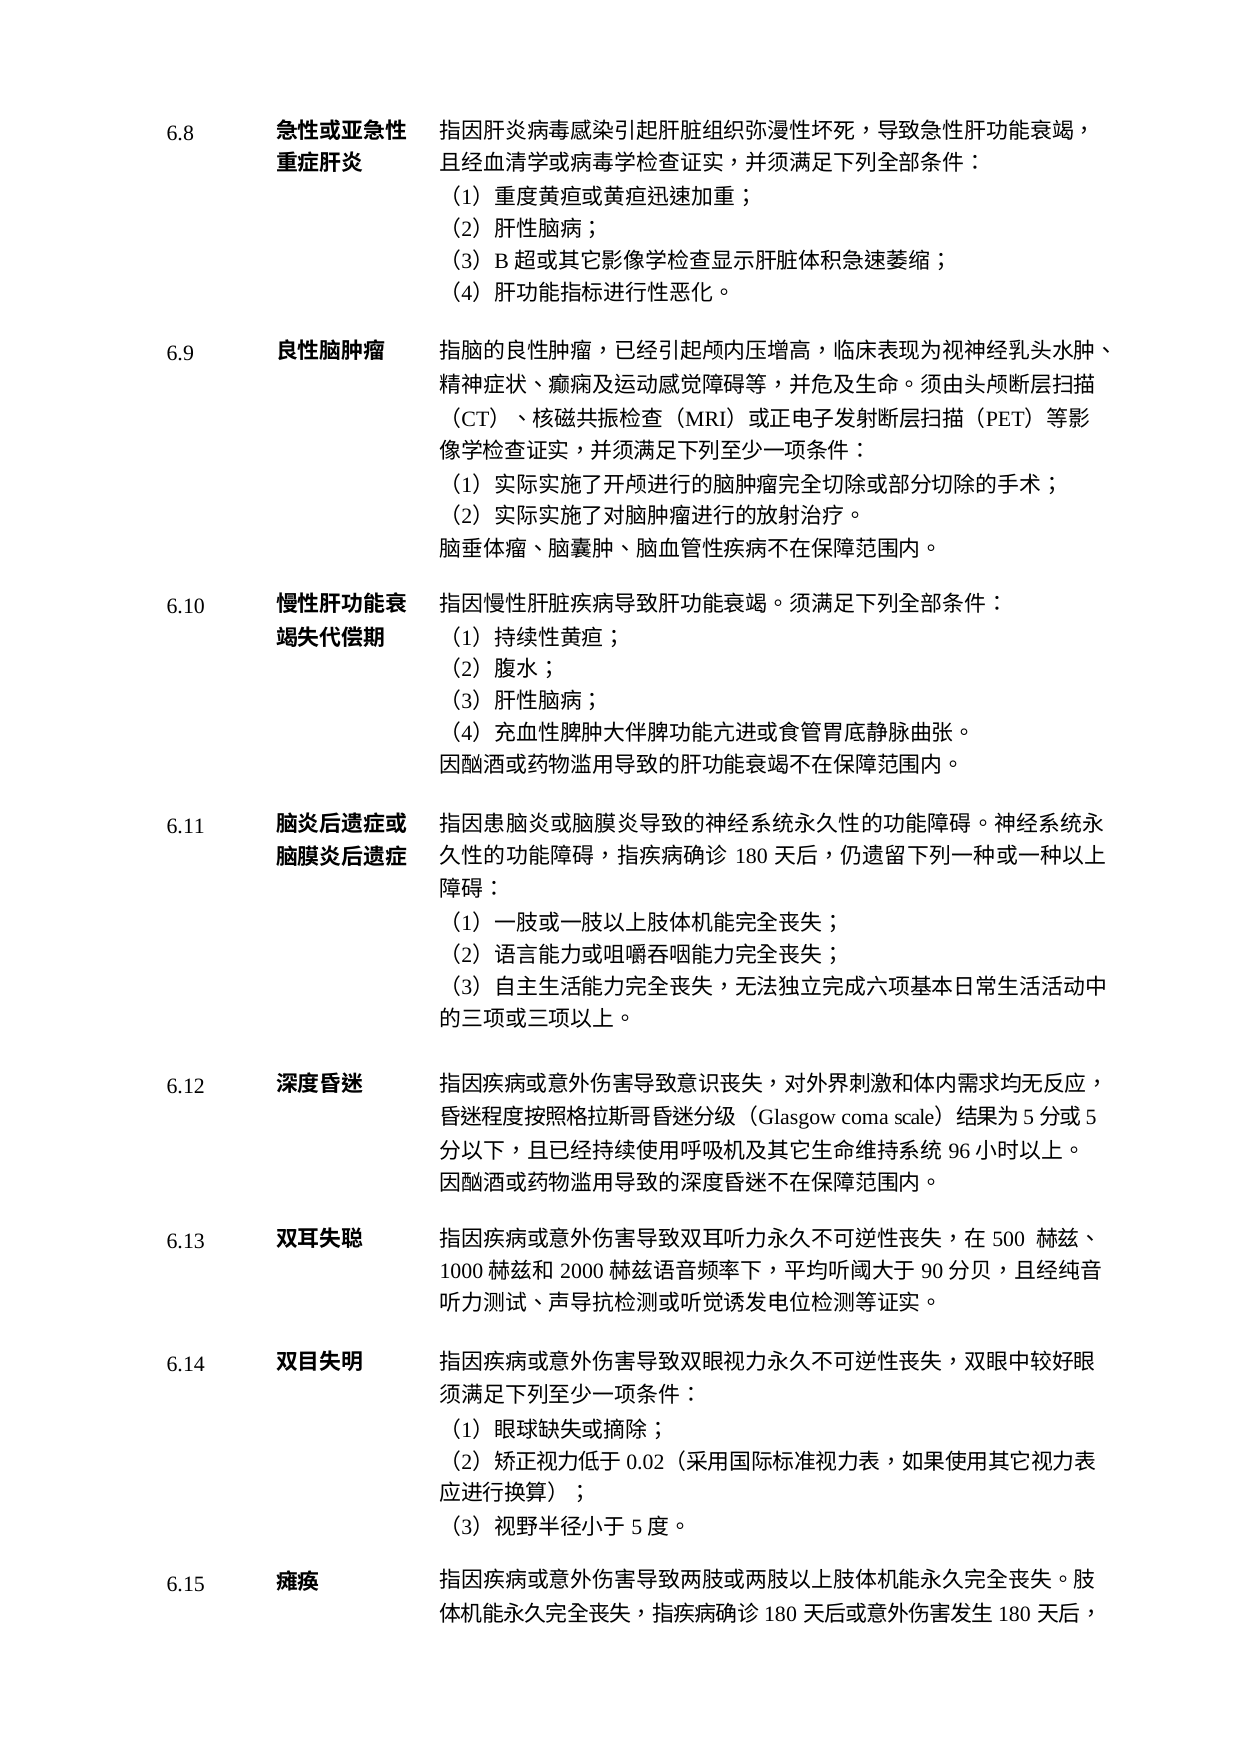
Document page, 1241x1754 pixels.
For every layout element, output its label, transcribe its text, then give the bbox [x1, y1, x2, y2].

table_header 指因肝炎病毒感染引起肝脏组织弥漫性坏死，导致急性肝功能衰竭， 且经血清学或病毒学检查证实，并须满足下列全部条件： （1）重度黄疸或黄疸迅速加重； （2）肝性脑病； （3）B 超或其它影像学检查显示肝脏体积急速萎缩； （4）肝功能指标进行性恶化。 [428, 121, 1139, 324]
table_cell 6.15 [146, 1555, 240, 1629]
table_cell 慢性肝功能衰竭失代偿期 [240, 576, 428, 797]
table_cell 指因疾病或意外伤害导致双眼视力永久不可逆性丧失，双眼中较好眼须满足下列至少一项条件： （1）眼球缺失或摘除； （2）矫正视力低于 0.02（采用国际标准视力表，如果使用其它视力表应进行换算）； （3）视野半径小于 5 度。 [428, 1334, 1139, 1555]
table_header 急性或亚急性 重症肝炎 [240, 121, 428, 324]
table_cell 6.12 [146, 1053, 240, 1212]
table_cell 瘫痪 [240, 1555, 428, 1629]
table_cell 良性脑肿瘤 [240, 325, 428, 576]
table_cell 6.9 [146, 325, 240, 576]
table_cell 指因慢性肝脏疾病导致肝功能衰竭。须满足下列全部条件： （1）持续性黄疸； （2）腹水； （3）肝性脑病； （4）充血性脾肿大伴脾功能亢进或食管胃底静脉曲张。因酗酒或药物滥用导致的肝功能衰竭不在保障范围内。 [428, 576, 1139, 797]
table_cell 脑炎后遗症或脑膜炎后遗症 [240, 797, 428, 1053]
table_cell 深度昏迷 [240, 1053, 428, 1212]
table_cell 指因疾病或意外伤害导致意识丧失，对外界刺激和体内需求均无反应， 昏迷程度按照格拉斯哥昏迷分级（Glasgow coma scale）结果为 5 分或 5 分以下，且已经持续使用呼吸机及其它生命维持系统 96 小时以上。因酗酒或药物滥用导致的深度昏迷不在保障范围内。 [428, 1053, 1139, 1212]
table_cell 双目失明 [240, 1334, 428, 1555]
table_cell 6.13 [146, 1212, 240, 1334]
table_cell 6.14 [146, 1334, 240, 1555]
table_cell 6.10 [146, 576, 240, 797]
table_cell 双耳失聪 [240, 1212, 428, 1334]
table_cell 指因疾病或意外伤害导致双耳听力永久不可逆性丧失，在 500 赫兹、 1000 赫兹和 2000 赫兹语音频率下，平均听阈大于 90 分贝，且经纯音听力测试、声导抗检测或听觉诱发电位检测等证实。 [428, 1212, 1139, 1334]
table_header 6.8 [146, 121, 240, 324]
table_cell 指因患脑炎或脑膜炎导致的神经系统永久性的功能障碍。神经系统永久性的功能障碍，指疾病确诊 180 天后，仍遗留下列一种或一种以上障碍： （1）一肢或一肢以上肢体机能完全丧失； （2）语言能力或咀嚼吞咽能力完全丧失； （3）自主生活能力完全丧失，无法独立完成六项基本日常生活活动中的三项或三项以上。 [428, 797, 1139, 1053]
table_cell 6.11 [146, 797, 240, 1053]
table_cell 指因疾病或意外伤害导致两肢或两肢以上肢体机能永久完全丧失。肢 体机能永久完全丧失，指疾病确诊 180 天后或意外伤害发生 180 天后， [428, 1555, 1139, 1629]
table_cell 指脑的良性肿瘤，已经引起颅内压增高，临床表现为视神经乳头水肿、精神症状、癫痫及运动感觉障碍等，并危及生命。须由头颅断层扫描 （CT）、核磁共振检查（MRI）或正电子发射断层扫描（PET）等影像学检查证实，并须满足下列至少一项条件： （1）实际实施了开颅进行的脑肿瘤完全切除或部分切除的手术； （2）实际实施了对脑肿瘤进行的放射治疗。 脑垂体瘤、脑囊肿、脑血管性疾病不在保障范围内。 [428, 325, 1139, 576]
